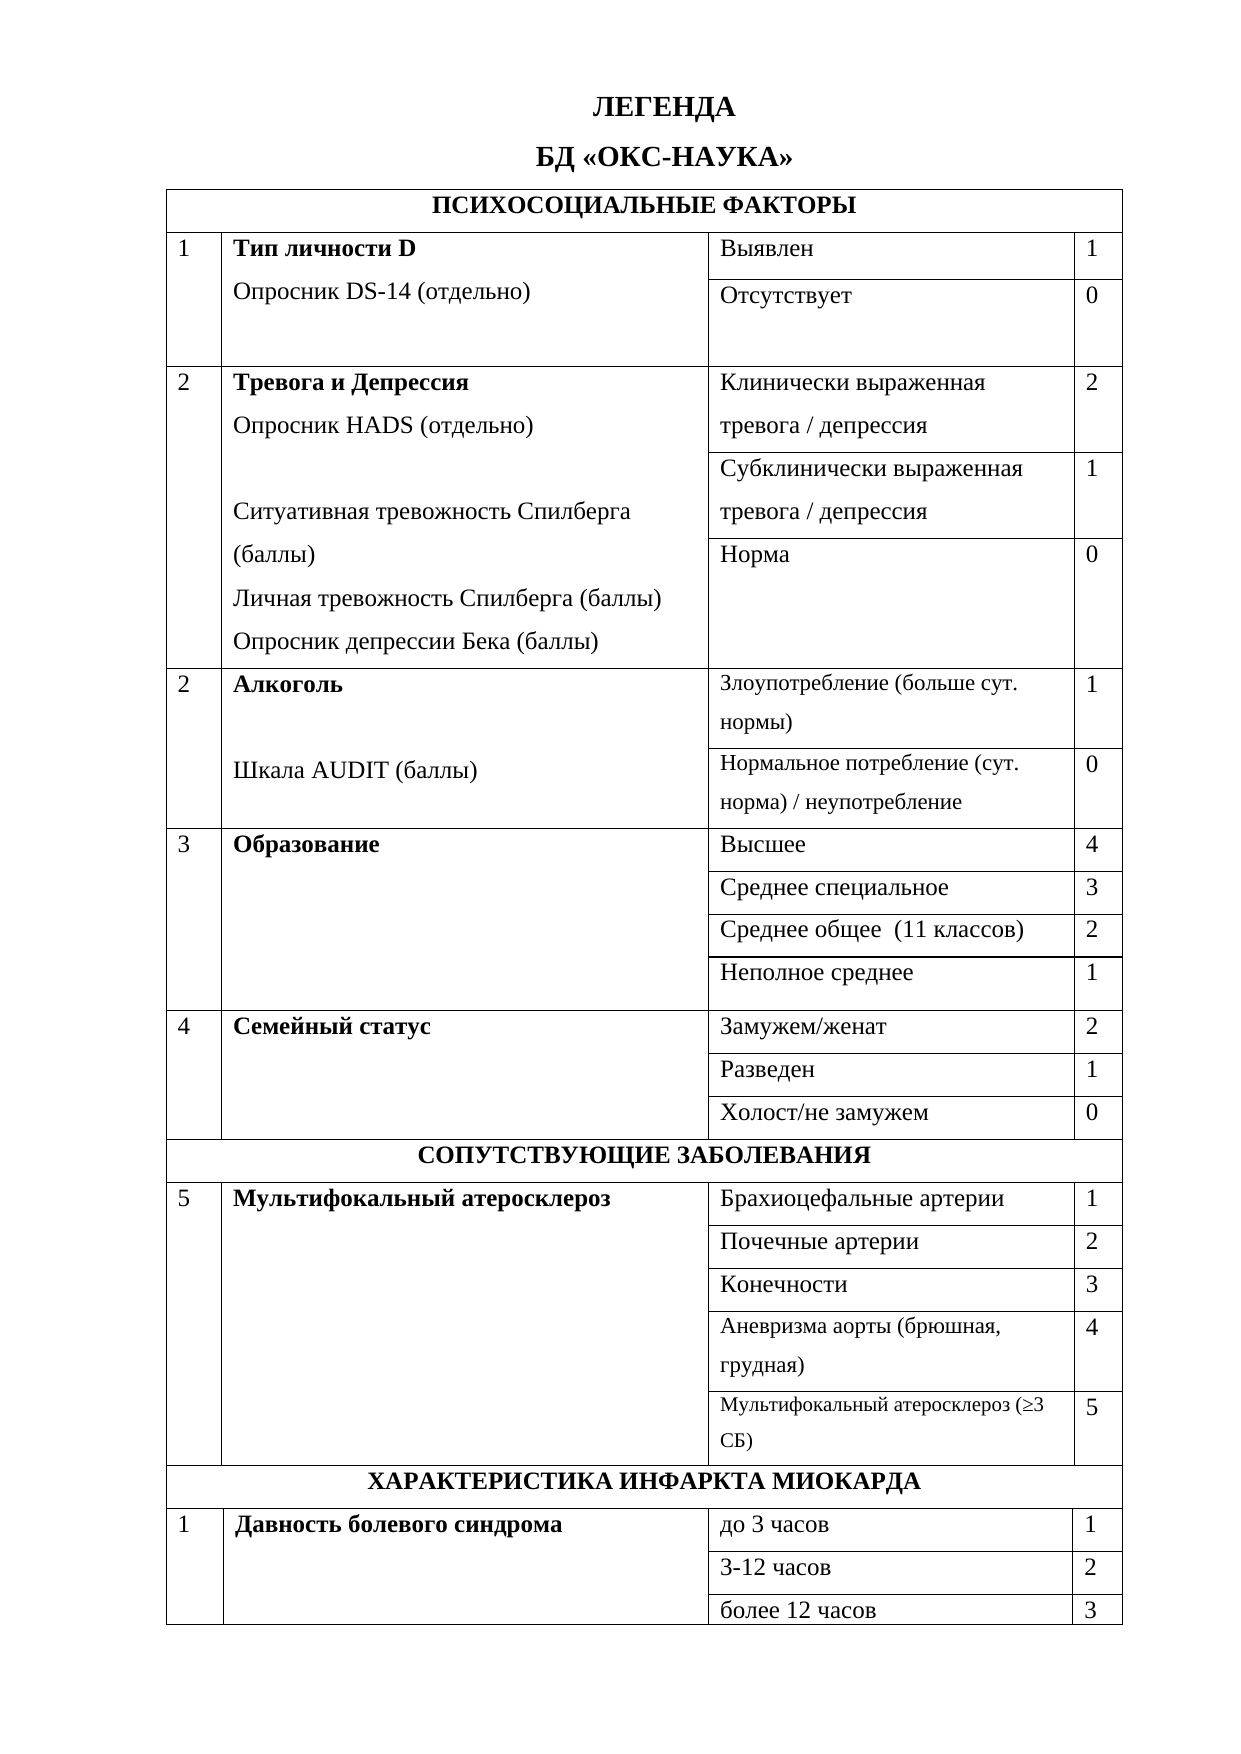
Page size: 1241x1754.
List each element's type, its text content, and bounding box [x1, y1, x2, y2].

table_cell 2 [1075, 1011, 1122, 1053]
table_cell Алкоголь Шкала AUDIT (баллы) [222, 669, 708, 828]
table_cell Тип личности D Опросник DS-14 (отдельно) [222, 233, 708, 366]
table_cell 2 [1075, 1226, 1122, 1268]
table_cell Холост/не замужем [709, 1097, 1074, 1139]
table_cell 1 [1075, 1183, 1122, 1225]
table_cell Почечные артерии [709, 1226, 1074, 1268]
table_cell 5 [167, 1183, 221, 1465]
table_cell 1 [1073, 1509, 1122, 1551]
text ЛЕГЕНДА [177, 89, 1152, 122]
table_cell Норма [709, 539, 1074, 668]
table_cell Среднее специальное [709, 872, 1074, 913]
table_cell СОПУТСТВУЮЩИЕ ЗАБОЛЕВАНИЯ [167, 1140, 1122, 1182]
table_cell Семейный статус [222, 1011, 708, 1139]
table_cell 0 [1075, 1097, 1122, 1139]
table_cell Замужем/женат [709, 1011, 1074, 1053]
table_cell 2 [1075, 367, 1122, 452]
table_cell Образование [222, 829, 708, 1010]
table_cell до 3 часов [709, 1509, 1072, 1551]
table_cell 4 [167, 1011, 221, 1139]
table_cell 3-12 часов [709, 1552, 1072, 1594]
table_cell Злоупотребление (больше сут. нормы) [709, 669, 1074, 748]
table_cell 1 [167, 233, 221, 366]
table_cell Конечности [709, 1269, 1074, 1311]
table_cell 4 [1075, 829, 1122, 871]
table_cell 2 [1075, 915, 1122, 956]
table_cell 3 [167, 829, 221, 1010]
table_cell Разведен [709, 1054, 1074, 1096]
table_cell 3 [1073, 1595, 1122, 1623]
table_cell Тревога и Депрессия Опросник HADS (отдельно) Ситуативная тревожность Спилберга (баллы) Личная тревожность Спилберга (баллы) Опросник депрессии Бека (баллы) [222, 367, 708, 668]
text БД «ОКС-НАУКА» [177, 139, 1152, 172]
table_cell 0 [1075, 539, 1122, 668]
table_cell 2 [167, 669, 221, 828]
table_cell 5 [1075, 1392, 1122, 1465]
table_cell 0 [1075, 280, 1122, 366]
table_cell 2 [1073, 1552, 1122, 1594]
table_cell Нормальное потребление (сут. норма) / неупотребление [709, 749, 1074, 828]
table_header ПСИХОСОЦИАЛЬНЫЕ ФАКТОРЫ [167, 190, 1122, 232]
table_cell Брахиоцефальные артерии [709, 1183, 1074, 1225]
table_cell Отсутствует [709, 280, 1074, 366]
table_cell 1 [1075, 958, 1122, 1010]
table_cell Клинически выраженная тревога / депрессия [709, 367, 1074, 452]
table_cell Выявлен [709, 233, 1074, 279]
table_cell 1 [1075, 233, 1122, 279]
table_cell 1 [1075, 453, 1122, 538]
table_cell 4 [1075, 1312, 1122, 1391]
table_cell ХАРАКТЕРИСТИКА ИНФАРКТА МИОКАРДА [167, 1466, 1122, 1508]
table_cell 0 [1075, 749, 1122, 828]
table_cell 2 [167, 367, 221, 668]
table_cell 1 [1075, 1054, 1122, 1096]
table_cell Среднее общее (11 классов) [709, 915, 1074, 956]
table_cell 3 [1075, 1269, 1122, 1311]
table_cell Неполное среднее [709, 958, 1074, 1010]
table_cell Мультифокальный атеросклероз [222, 1183, 708, 1465]
table_cell Субклинически выраженная тревога / депрессия [709, 453, 1074, 538]
table_cell Высшее [709, 829, 1074, 871]
table_cell 1 [1075, 669, 1122, 748]
table_cell Аневризма аорты (брюшная, грудная) [709, 1312, 1074, 1391]
table_cell более 12 часов [709, 1595, 1072, 1623]
table_cell 3 [1075, 872, 1122, 913]
table_cell Мультифокальный атеросклероз (≥3 СБ) [709, 1392, 1074, 1465]
table_cell Давность болевого синдрома [224, 1509, 708, 1623]
table_cell 1 [167, 1509, 223, 1623]
